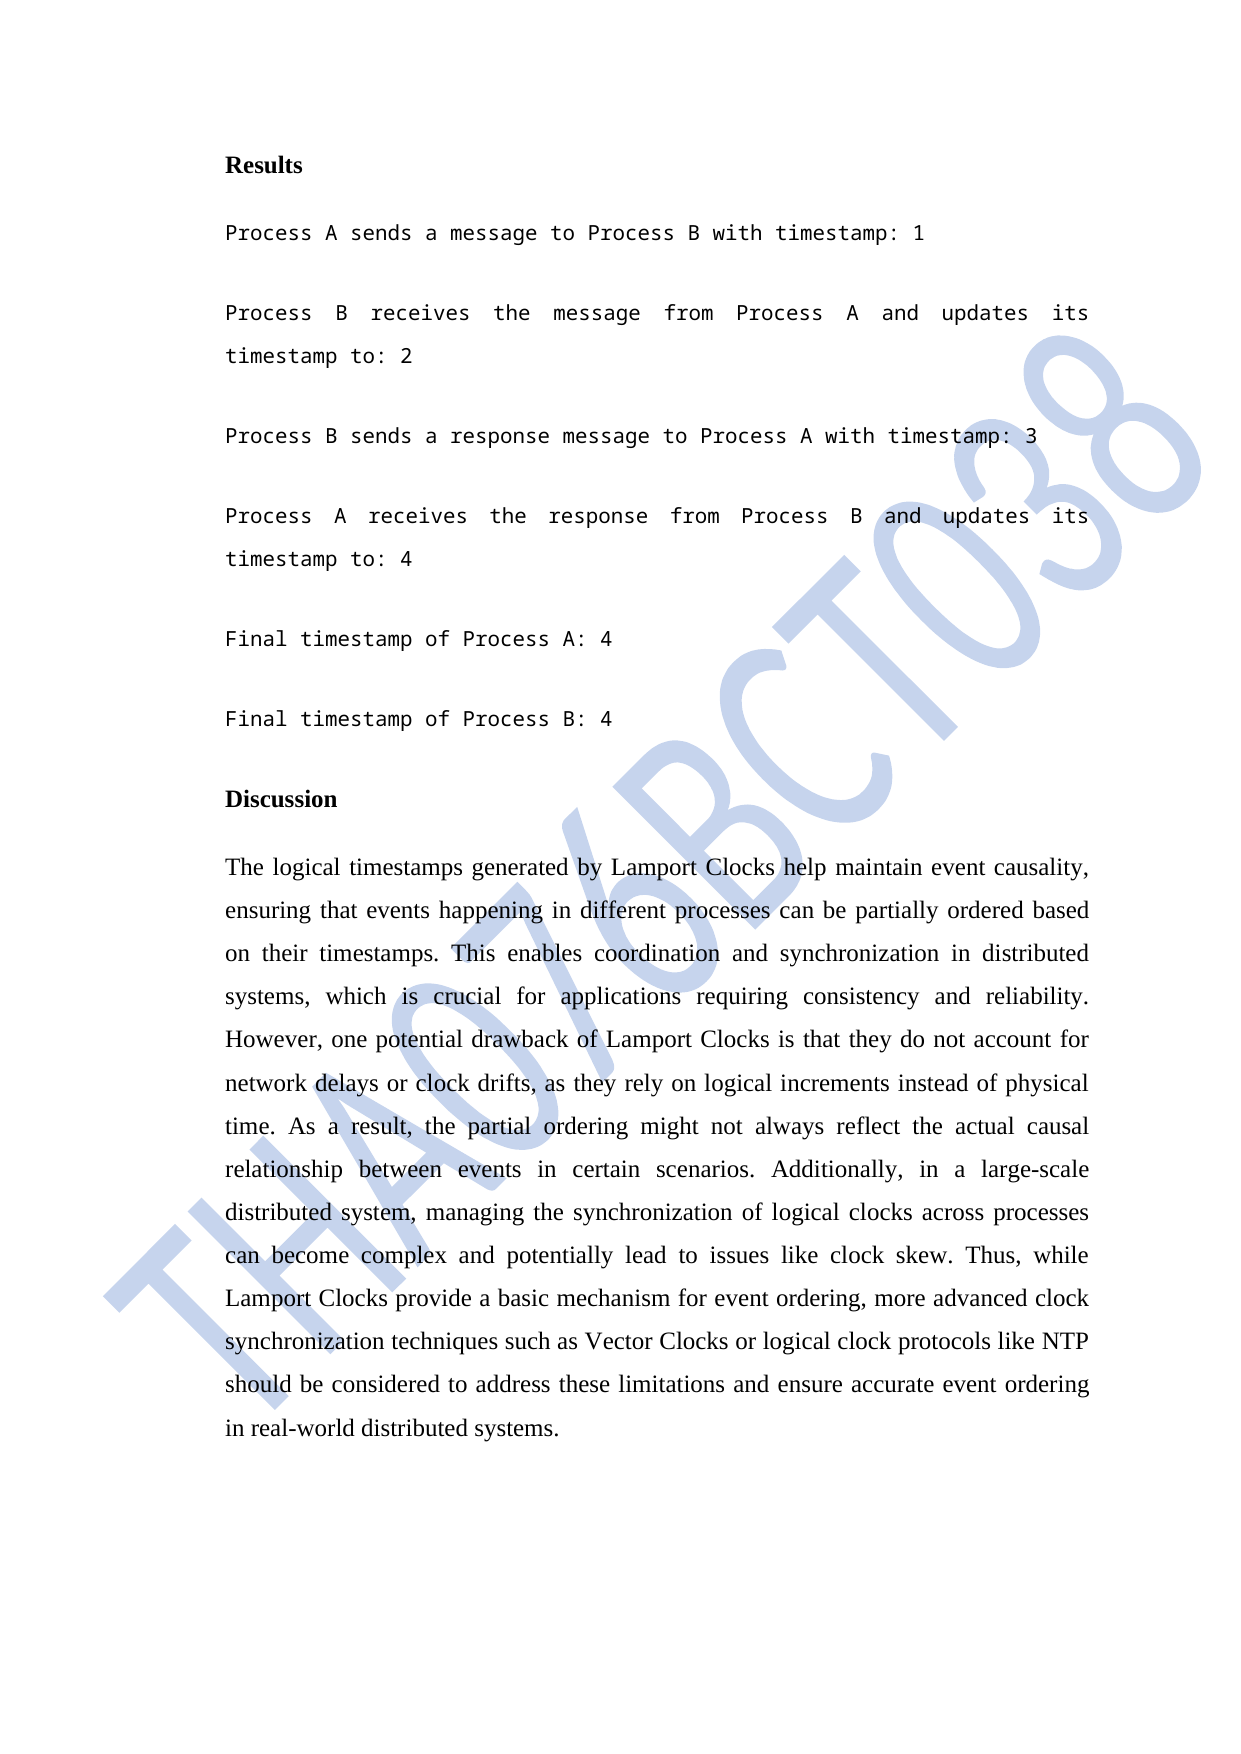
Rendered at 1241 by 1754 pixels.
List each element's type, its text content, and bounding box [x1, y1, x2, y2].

subtitle Results [225, 150, 1090, 179]
text Process A sends a message to Process B with timestamp: 1 [225, 218, 1090, 247]
subtitle Discussion [225, 784, 1090, 813]
text Final timestamp of Process A: 4 [225, 624, 1090, 652]
text The logical timestamps generated by Lamport Clocks help maintain event causality, ensuring that events happening in different processes can be partially ordered based on their timestamps. This enables coordination and synchronization in distributed systems, which is crucial for applications requiring consistency and reliability. However, one potential drawback of Lamport Clocks is that they do not account for network delays or clock drifts, as they rely on logical increments instead of physical time. As a result, the partial ordering might not always reflect the actual causal relationship between events in certain scenarios. Additionally, in a large-scale distributed system, managing the synchronization of logical clocks across processes can become complex and potentially lead to issues like clock skew. Thus, while Lamport Clocks provide a basic mechanism for event ordering, more advanced clock synchronization techniques such as Vector Clocks or logical clock protocols like NTP should be considered to address these limitations and ensure accurate event ordering in real-world distributed systems. [225, 852, 1090, 1441]
text Final timestamp of Process B: 4 [225, 704, 1090, 732]
text Process B receives the message from Process A and updates its timestamp to: 2 [225, 298, 1090, 369]
text Process A receives the response from Process B and updates its timestamp to: 4 [225, 501, 1090, 572]
text Process B sends a response message to Process A with timestamp: 3 [225, 421, 1090, 449]
